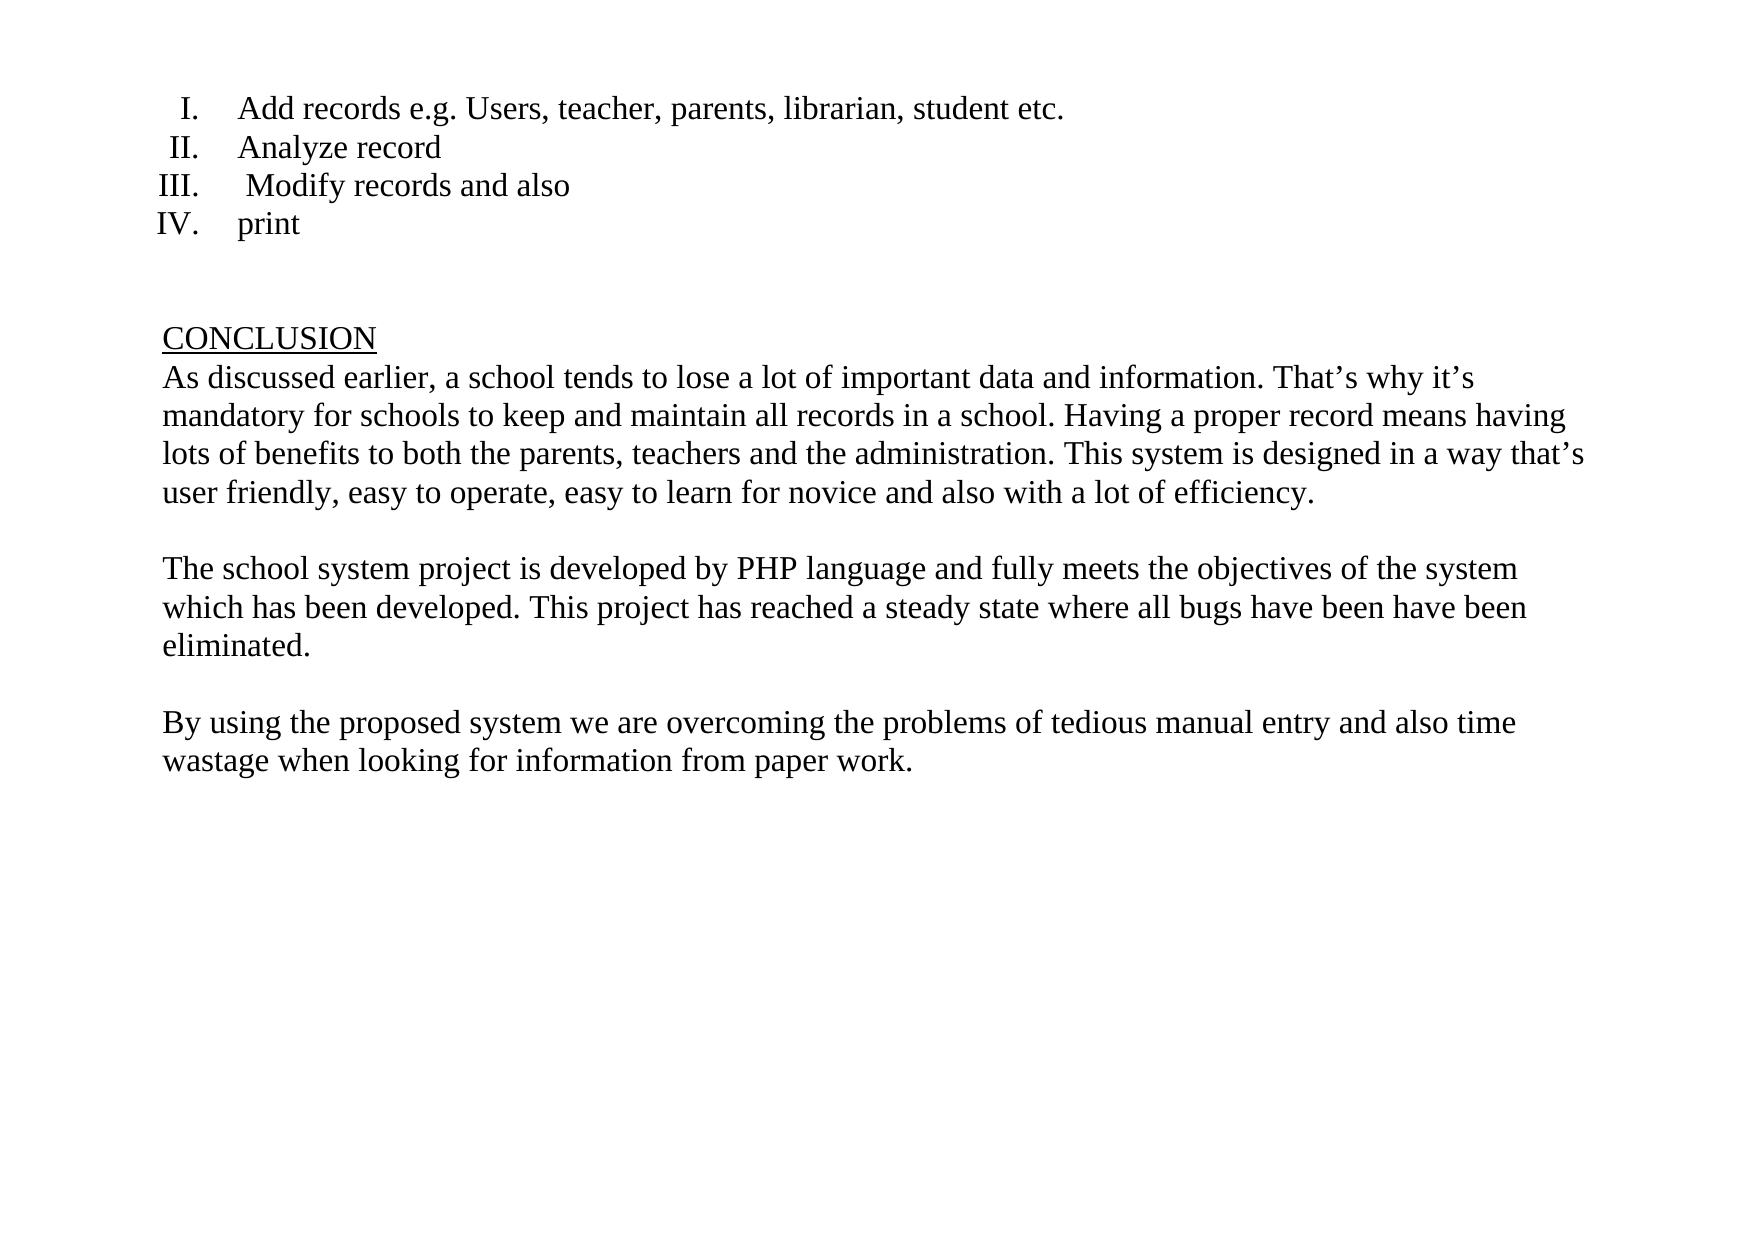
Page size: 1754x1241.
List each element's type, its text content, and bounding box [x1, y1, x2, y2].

list Modify records and also [199, 165, 1593, 203]
list print [199, 203, 1593, 242]
list Analyze record [199, 127, 1593, 165]
list Add records e.g. Users, teacher, parents, librarian, student etc. [199, 88, 1593, 127]
text CONCLUSION [162, 318, 1593, 357]
text As discussed earlier, a school tends to lose a lot of important data and information. That’s why it’s mandatory for schools to keep and maintain all records in a school. Having a proper record means having lots of benefits to both the parents, teachers and the administration. This system is designed in a way that’s user friendly, easy to operate, easy to learn for novice and also with a lot of efficiency. [162, 357, 1593, 510]
text By using the proposed system we are overcoming the problems of tedious manual entry and also time wastage when looking for information from paper work. [162, 702, 1593, 778]
text The school system project is developed by PHP language and fully meets the objectives of the system which has been developed. This project has reached a steady state where all bugs have been have been eliminated. [162, 548, 1593, 663]
